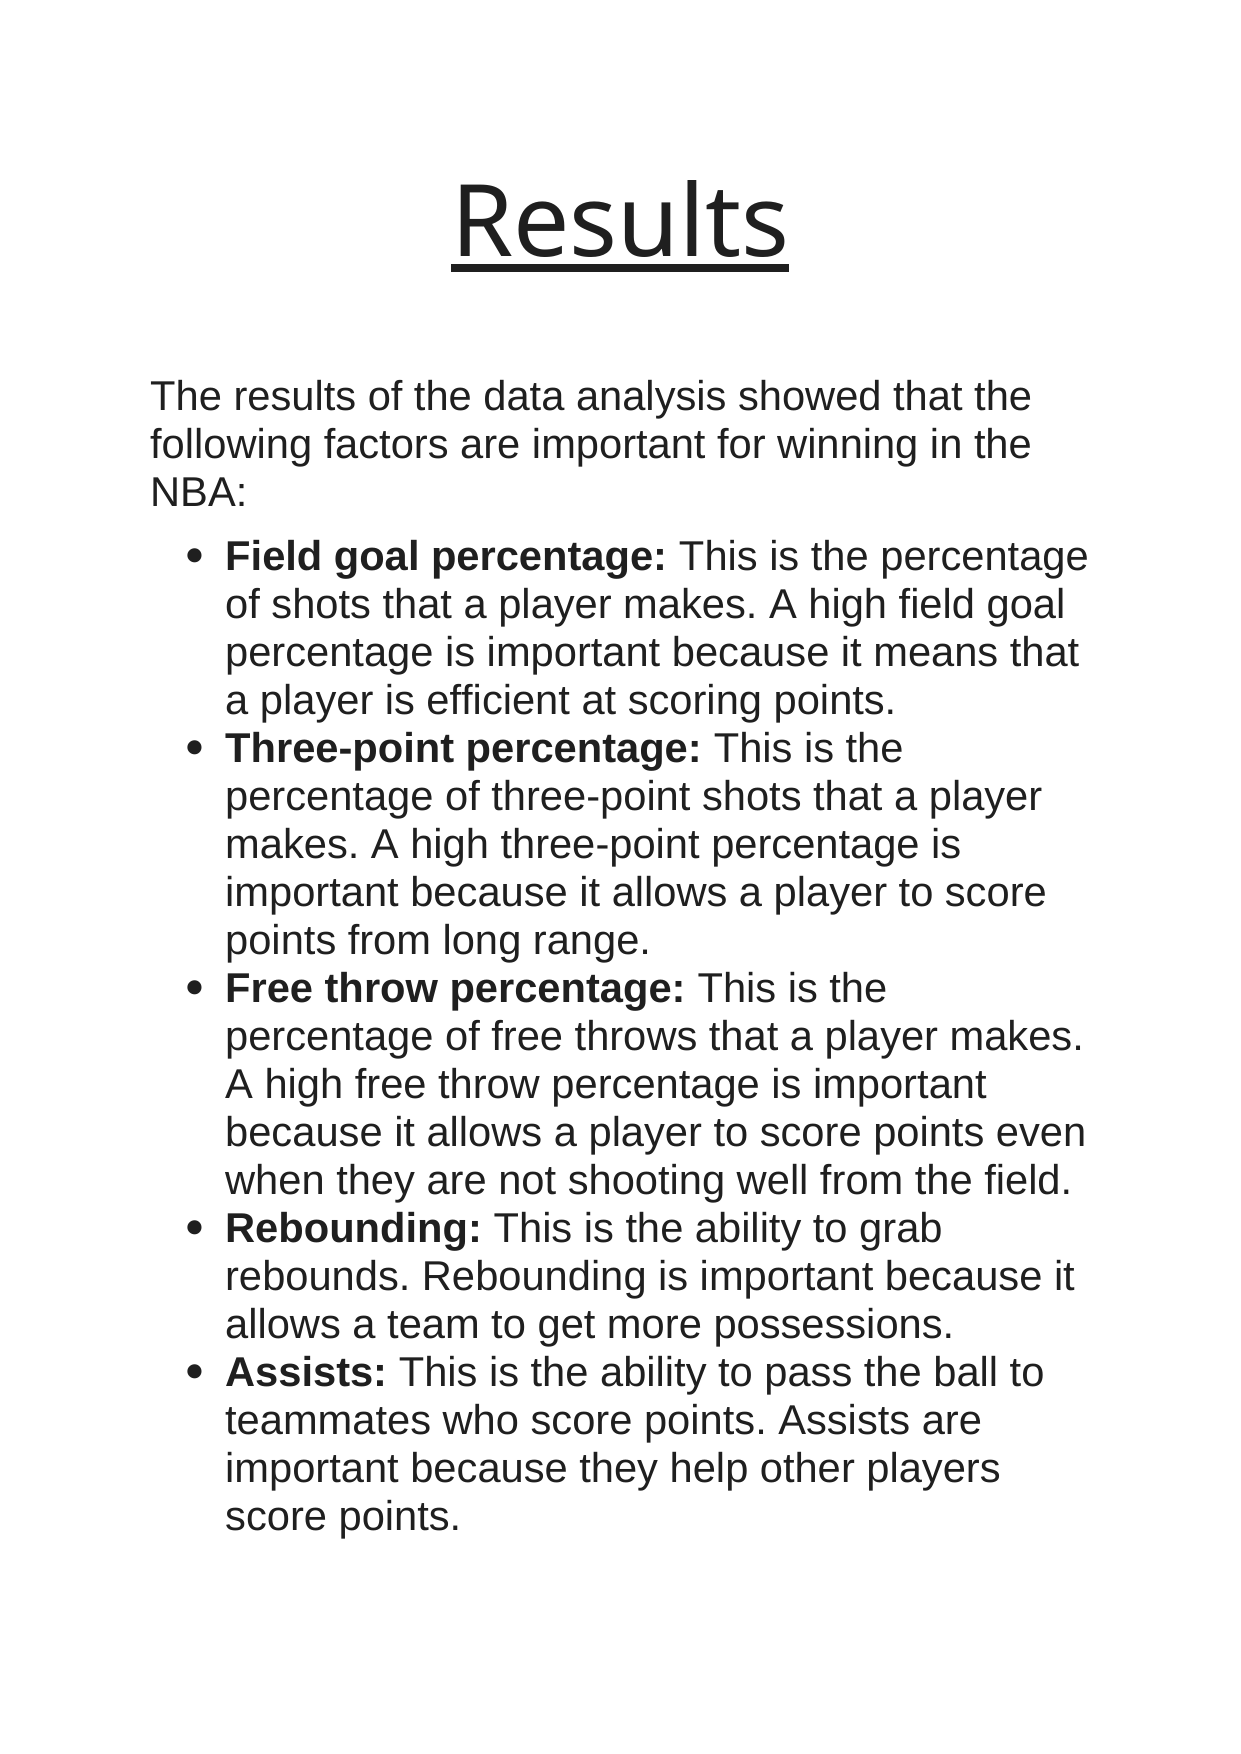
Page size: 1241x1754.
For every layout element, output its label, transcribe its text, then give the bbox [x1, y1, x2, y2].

list Free throw percentage: This is the percentage of free throws that a player makes. A high free throw percentage is important because it allows a player to score points even when they are not shooting well from the field. [187, 963, 1090, 1203]
list Three-point percentage: This is the percentage of three-point shots that a player makes. A high three-point percentage is important because it allows a player to score points from long range. [187, 723, 1090, 963]
text The results of the data analysis showed that the following factors are important for winning in the NBA: [150, 371, 1090, 515]
list Assists: This is the ability to pass the ball to teammates who score points. Assists are important because they help other players score points. [187, 1347, 1090, 1539]
text Results [150, 150, 1090, 286]
list Field goal percentage: This is the percentage of shots that a player makes. A high field goal percentage is important because it means that a player is efficient at scoring points. [187, 531, 1090, 723]
list Rebounding: This is the ability to grab rebounds. Rebounding is important because it allows a team to get more possessions. [187, 1203, 1090, 1347]
